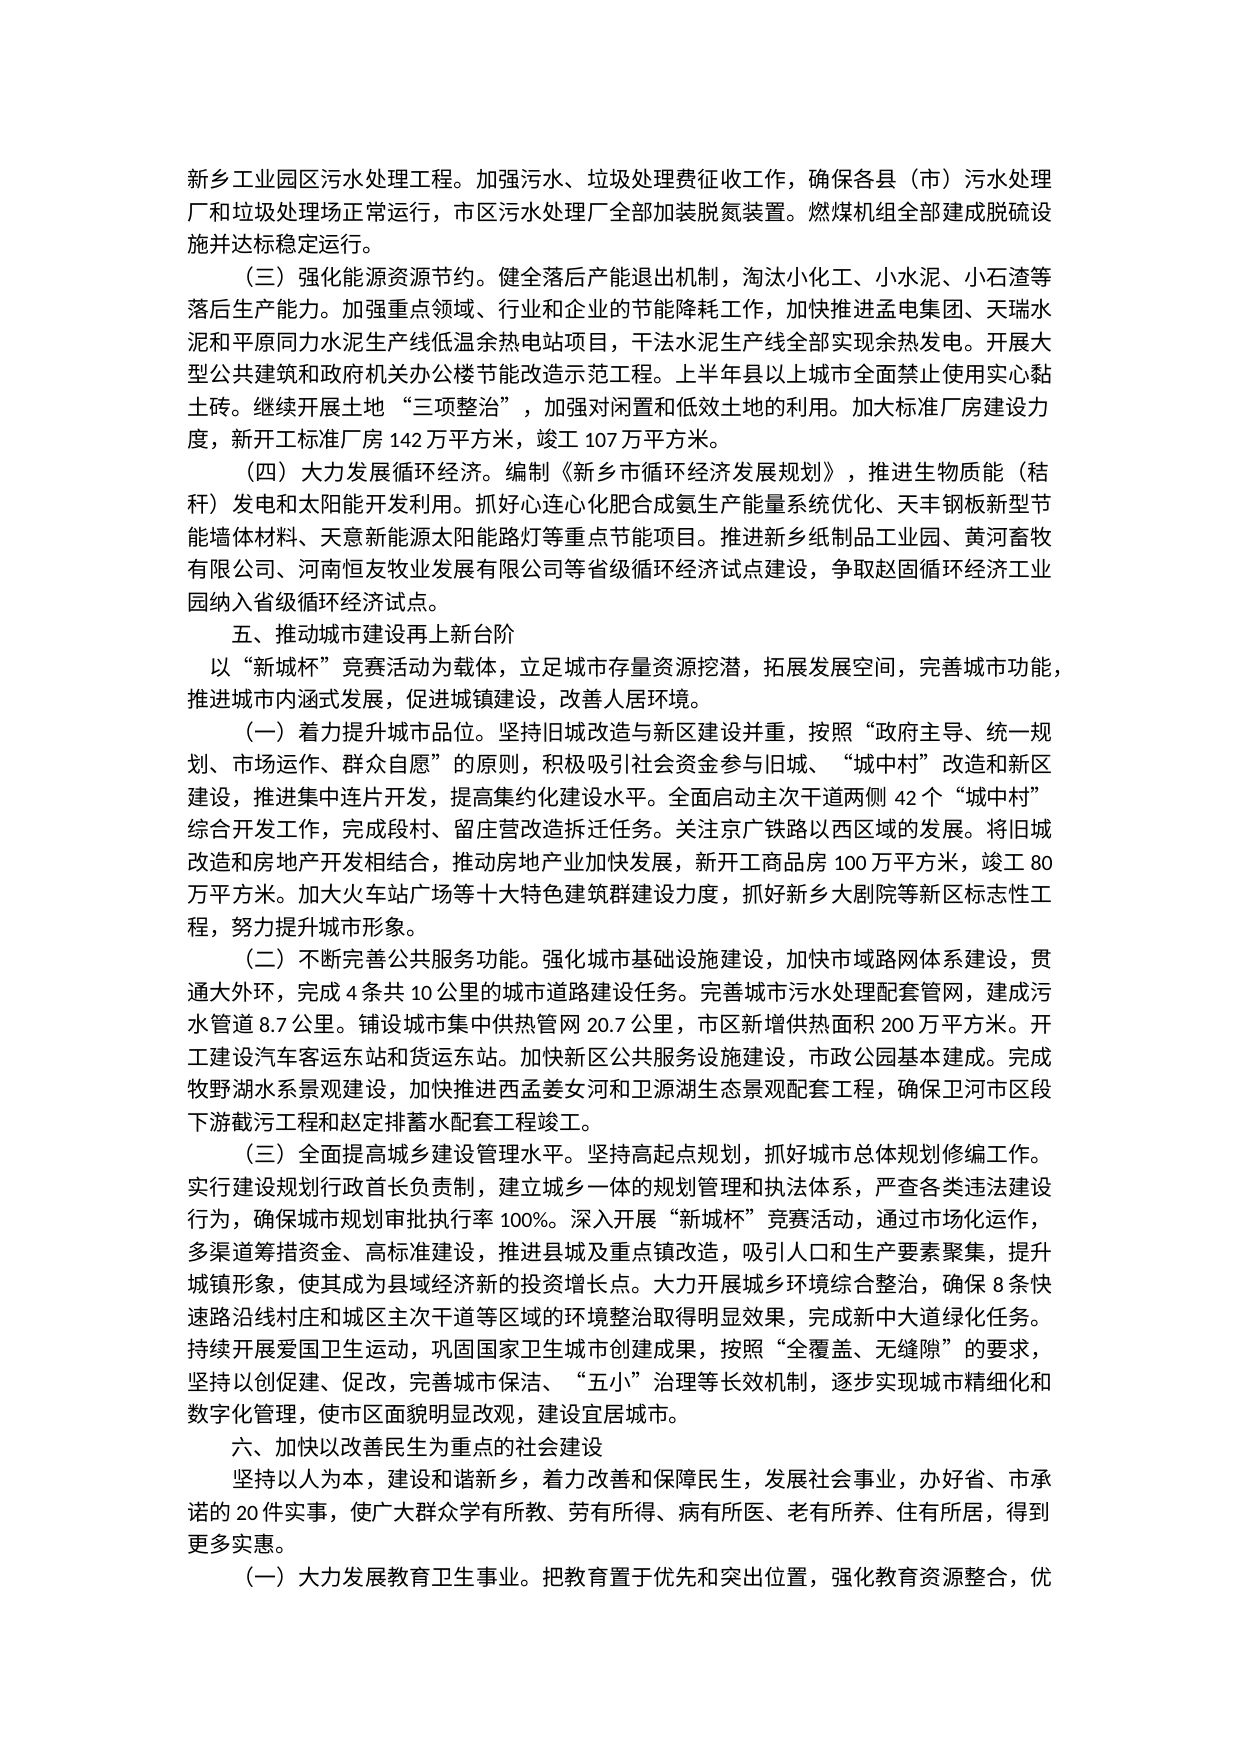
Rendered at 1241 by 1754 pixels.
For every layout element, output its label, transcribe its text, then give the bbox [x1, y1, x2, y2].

text 五、推动城市建设再上新台阶 [187, 617, 1053, 649]
text （一）着力提升城市品位。坚持旧城改造与新区建设并重，按照“政府主导、统一规划、市场运作、群众自愿”的原则，积极吸引社会资金参与旧城、“城中村”改造和新区建设，推进集中连片开发，提高集约化建设水平。全面启动主次干道两侧42个“城中村”综合开发工作，完成段村、留庄营改造拆迁任务。关注京广铁路以西区域的发展。将旧城改造和房地产开发相结合，推动房地产业加快发展，新开工商品房100万平方米，竣工80万平方米。加大火车站广场等十大特色建筑群建设力度，抓好新乡大剧院等新区标志性工程，努力提升城市形象。 [187, 714, 1053, 942]
text 坚持以人为本，建设和谐新乡，着力改善和保障民生，发展社会事业，办好省、市承诺的20件实事，使广大群众学有所教、劳有所得、病有所医、老有所养、住有所居，得到更多实惠。 [187, 1462, 1053, 1559]
text （三）强化能源资源节约。健全落后产能退出机制，淘汰小化工、小水泥、小石渣等落后生产能力。加强重点领域、行业和企业的节能降耗工作，加快推进孟电集团、天瑞水泥和平原同力水泥生产线低温余热电站项目，干法水泥生产线全部实现余热发电。开展大型公共建筑和政府机关办公楼节能改造示范工程。上半年县以上城市全面禁止使用实心黏土砖。继续开展土地 “三项整治”，加强对闲置和低效土地的利用。加大标准厂房建设力度，新开工标准厂房142万平方米，竣工107万平方米。 [187, 259, 1053, 454]
text （四）大力发展循环经济。编制《新乡市循环经济发展规划》，推进生物质能（秸秆）发电和太阳能开发利用。抓好心连心化肥合成氨生产能量系统优化、天丰钢板新型节能墙体材料、天意新能源太阳能路灯等重点节能项目。推进新乡纸制品工业园、黄河畜牧有限公司、河南恒友牧业发展有限公司等省级循环经济试点建设，争取赵固循环经济工业园纳入省级循环经济试点。 [187, 454, 1053, 617]
text （二）不断完善公共服务功能。强化城市基础设施建设，加快市域路网体系建设，贯通大外环，完成4条共10公里的城市道路建设任务。完善城市污水处理配套管网，建成污水管道8.7公里。铺设城市集中供热管网20.7公里，市区新增供热面积200万平方米。开工建设汽车客运东站和货运东站。加快新区公共服务设施建设，市政公园基本建成。完成牧野湖水系景观建设，加快推进西孟姜女河和卫源湖生态景观配套工程，确保卫河市区段下游截污工程和赵定排蓄水配套工程竣工。 [187, 942, 1053, 1137]
text 六、加快以改善民生为重点的社会建设 [187, 1429, 1053, 1462]
text （三）全面提高城乡建设管理水平。坚持高起点规划，抓好城市总体规划修编工作。实行建设规划行政首长负责制，建立城乡一体的规划管理和执法体系，严查各类违法建设行为，确保城市规划审批执行率100%。深入开展“新城杯”竞赛活动，通过市场化运作，多渠道筹措资金、高标准建设，推进县城及重点镇改造，吸引人口和生产要素聚集，提升城镇形象，使其成为县域经济新的投资增长点。大力开展城乡环境综合整治，确保8条快速路沿线村庄和城区主次干道等区域的环境整治取得明显效果，完成新中大道绿化任务。持续开展爱国卫生运动，巩固国家卫生城市创建成果，按照“全覆盖、无缝隙”的要求，坚持以创促建、促改，完善城市保洁、“五小”治理等长效机制，逐步实现城市精细化和数字化管理，使市区面貌明显改观，建设宜居城市。 [187, 1137, 1053, 1429]
text 以“新城杯”竞赛活动为载体，立足城市存量资源挖潜，拓展发展空间，完善城市功能，推进城市内涵式发展，促进城镇建设，改善人居环境。 [187, 649, 1053, 714]
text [187, 162, 1053, 259]
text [187, 1559, 1053, 1592]
